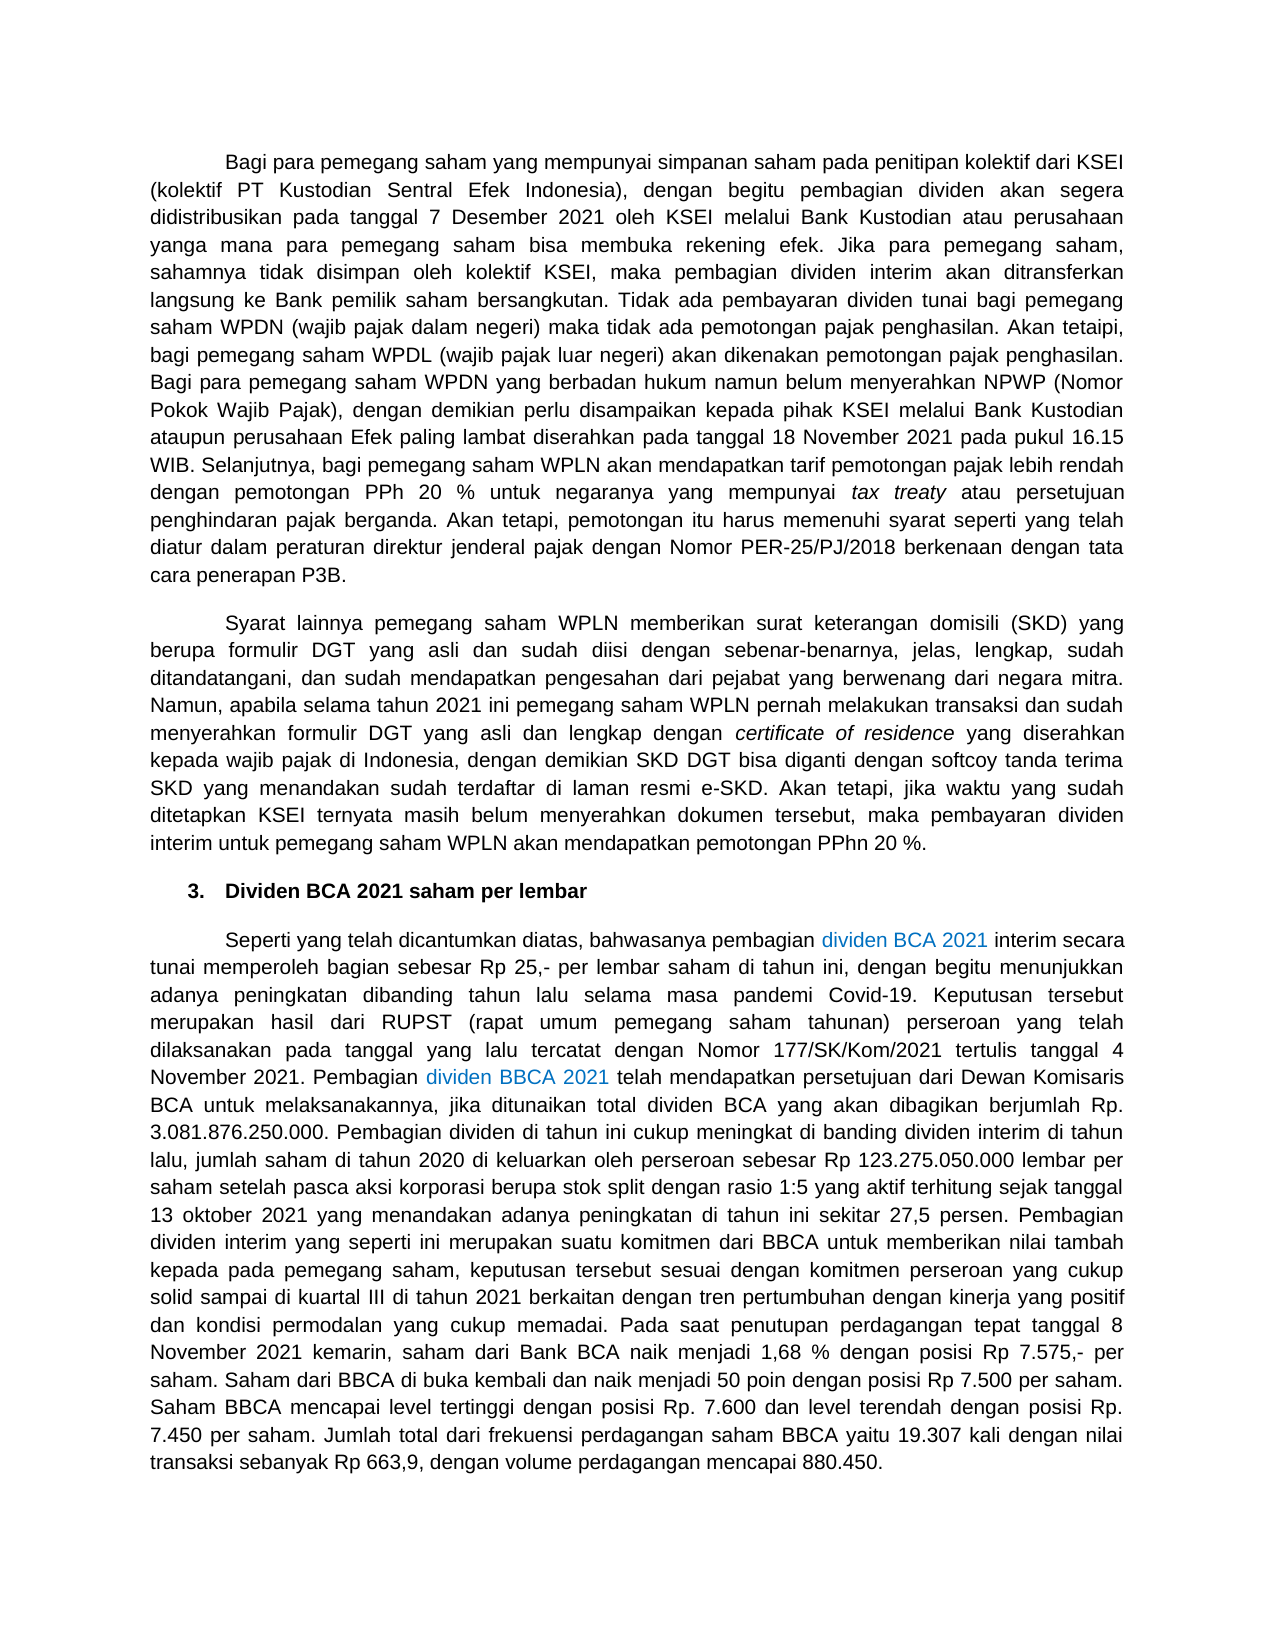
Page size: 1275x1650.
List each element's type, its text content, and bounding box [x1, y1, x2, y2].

text Bagi para pemegang saham yang mempunyai simpanan saham pada penitipan kolektif dari KSEI (kolektif PT Kustodian Sentral Efek Indonesia), dengan begitu pembagian dividen akan segera didistribusikan pada tanggal 7 Desember 2021 oleh KSEI melalui Bank Kustodian atau perusahaan yanga mana para pemegang saham bisa membuka rekening efek. Jika para pemegang saham, sahamnya tidak disimpan oleh kolektif KSEI, maka pembagian dividen interim akan ditransferkan langsung ke Bank pemilik saham bersangkutan. Tidak ada pembayaran dividen tunai bagi pemegang saham WPDN (wajib pajak dalam negeri) maka tidak ada pemotongan pajak penghasilan. Akan tetaipi, bagi pemegang saham WPDL (wajib pajak luar negeri) akan dikenakan pemotongan pajak penghasilan. Bagi para pemegang saham WPDN yang berbadan hukum namun belum menyerahkan NPWP (Nomor Pokok Wajib Pajak), dengan demikian perlu disampaikan kepada pihak KSEI melalui Bank Kustodian ataupun perusahaan Efek paling lambat diserahkan pada tanggal 18 November 2021 pada pukul 16.15 WIB. Selanjutnya, bagi pemegang saham WPLN akan mendapatkan tarif pemotongan pajak lebih rendah dengan pemotongan PPh 20 % untuk negaranya yang mempunyai tax treaty atau persetujuan penghindaran pajak berganda. Akan tetapi, pemotongan itu harus memenuhi syarat seperti yang telah diatur dalam peraturan direktur jenderal pajak dengan Nomor PER-25/PJ/2018 berkenaan dengan tata cara penerapan P3B. [150, 150, 1125, 586]
text Syarat lainnya pemegang saham WPLN memberikan surat keterangan domisili (SKD) yang berupa formulir DGT yang asli dan sudah diisi dengan sebenar-benarnya, jelas, lengkap, sudah ditandatangani, dan sudah mendapatkan pengesahan dari pejabat yang berwenang dari negara mitra. Namun, apabila selama tahun 2021 ini pemegang saham WPLN pernah melakukan transaksi dan sudah menyerahkan formulir DGT yang asli dan lengkap dengan certificate of residence yang diserahkan kepada wajib pajak di Indonesia, dengan demikian SKD DGT bisa diganti dengan softcoy tanda terima SKD yang menandakan sudah terdaftar di laman resmi e-SKD. Akan tetapi, jika waktu yang sudah ditetapkan KSEI ternyata masih belum menyerahkan dokumen tersebut, maka pembayaran dividen interim untuk pemegang saham WPLN akan mendapatkan pemotongan PPhn 20 %. [150, 611, 1125, 855]
list Dividen BCA 2021 saham per lembar [187, 879, 1125, 903]
text Seperti yang telah dicantumkan diatas, bahwasanya pembagian dividen BCA 2021 interim secara tunai memperoleh bagian sebesar Rp 25,- per lembar saham di tahun ini, dengan begitu menunjukkan adanya peningkatan dibanding tahun lalu selama masa pandemi Covid-19. Keputusan tersebut merupakan hasil dari RUPST (rapat umum pemegang saham tahunan) perseroan yang telah dilaksanakan pada tanggal yang lalu tercatat dengan Nomor 177/SK/Kom/2021 tertulis tanggal 4 November 2021. Pembagian dividen BBCA 2021 telah mendapatkan persetujuan dari Dewan Komisaris BCA untuk melaksanakannya, jika ditunaikan total dividen BCA yang akan dibagikan berjumlah Rp. 3.081.876.250.000. Pembagian dividen di tahun ini cukup meningkat di banding dividen interim di tahun lalu, jumlah saham di tahun 2020 di keluarkan oleh perseroan sebesar Rp 123.275.050.000 lembar per saham setelah pasca aksi korporasi berupa stok split dengan rasio 1:5 yang aktif terhitung sejak tanggal 13 oktober 2021 yang menandakan adanya peningkatan di tahun ini sekitar 27,5 persen. Pembagian dividen interim yang seperti ini merupakan suatu komitmen dari BBCA untuk memberikan nilai tambah kepada pada pemegang saham, keputusan tersebut sesuai dengan komitmen perseroan yang cukup solid sampai di kuartal III di tahun 2021 berkaitan dengan tren pertumbuhan dengan kinerja yang positif dan kondisi permodalan yang cukup memadai. Pada saat penutupan perdagangan tepat tanggal 8 November 2021 kemarin, saham dari Bank BCA naik menjadi 1,68 % dengan posisi Rp 7.575,- per saham. Saham dari BBCA di buka kembali dan naik menjadi 50 poin dengan posisi Rp 7.500 per saham. Saham BBCA mencapai level tertinggi dengan posisi Rp. 7.600 dan level terendah dengan posisi Rp. 7.450 per saham. Jumlah total dari frekuensi perdagangan saham BBCA yaitu 19.307 kali dengan nilai transaksi sebanyak Rp 663,9, dengan volume perdagangan mencapai 880.450. [150, 927, 1125, 1474]
